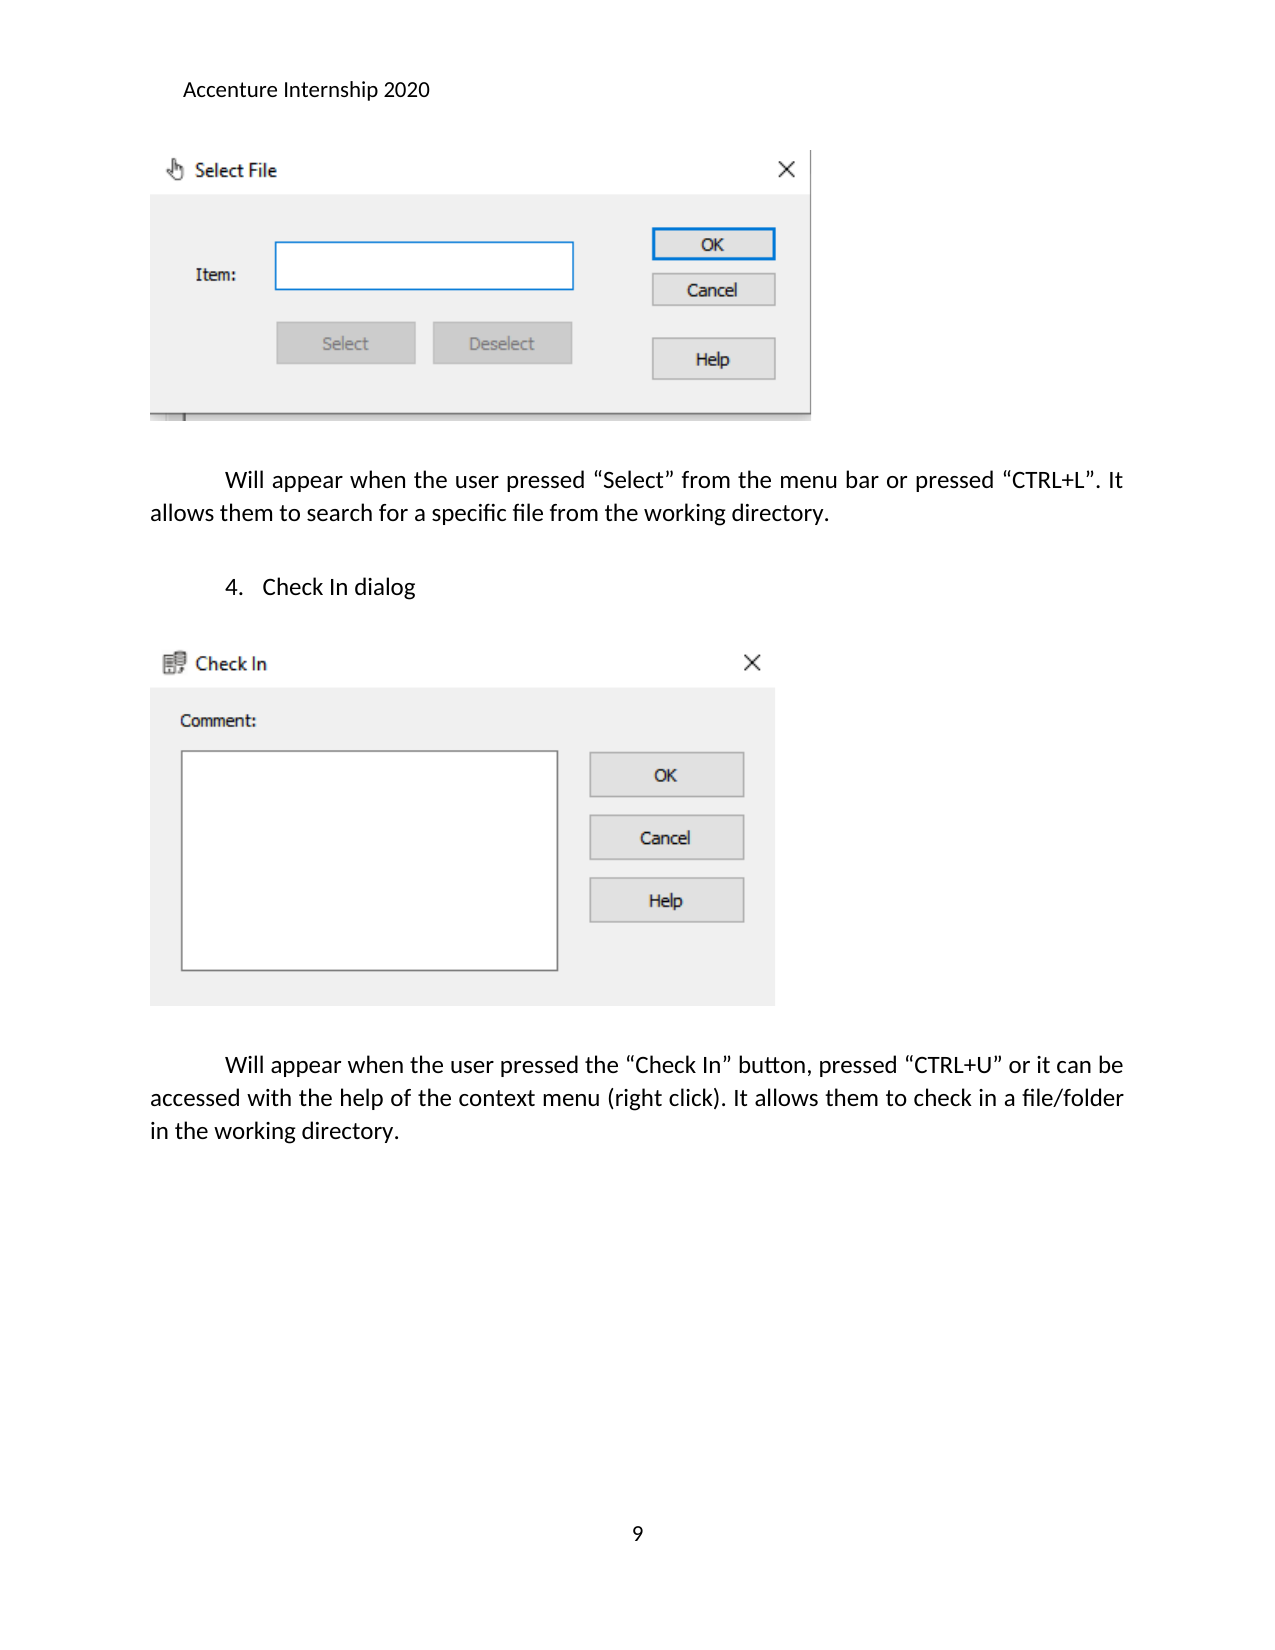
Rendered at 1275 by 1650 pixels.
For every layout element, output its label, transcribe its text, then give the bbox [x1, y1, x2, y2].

list Check In dialog [225, 571, 1125, 601]
picture [150, 150, 812, 421]
text Will appear when the user pressed the “Check In” button, pressed “CTRL+U” or it can be accessed with the help of the context menu (right click). It allows them to check in a file/folder in the working directory. [150, 1049, 1125, 1146]
picture [150, 645, 775, 1006]
text Will appear when the user pressed “Select” from the menu bar or pressed “CTRL+L”. It allows them to search for a specific file from the working directory. [150, 464, 1125, 527]
